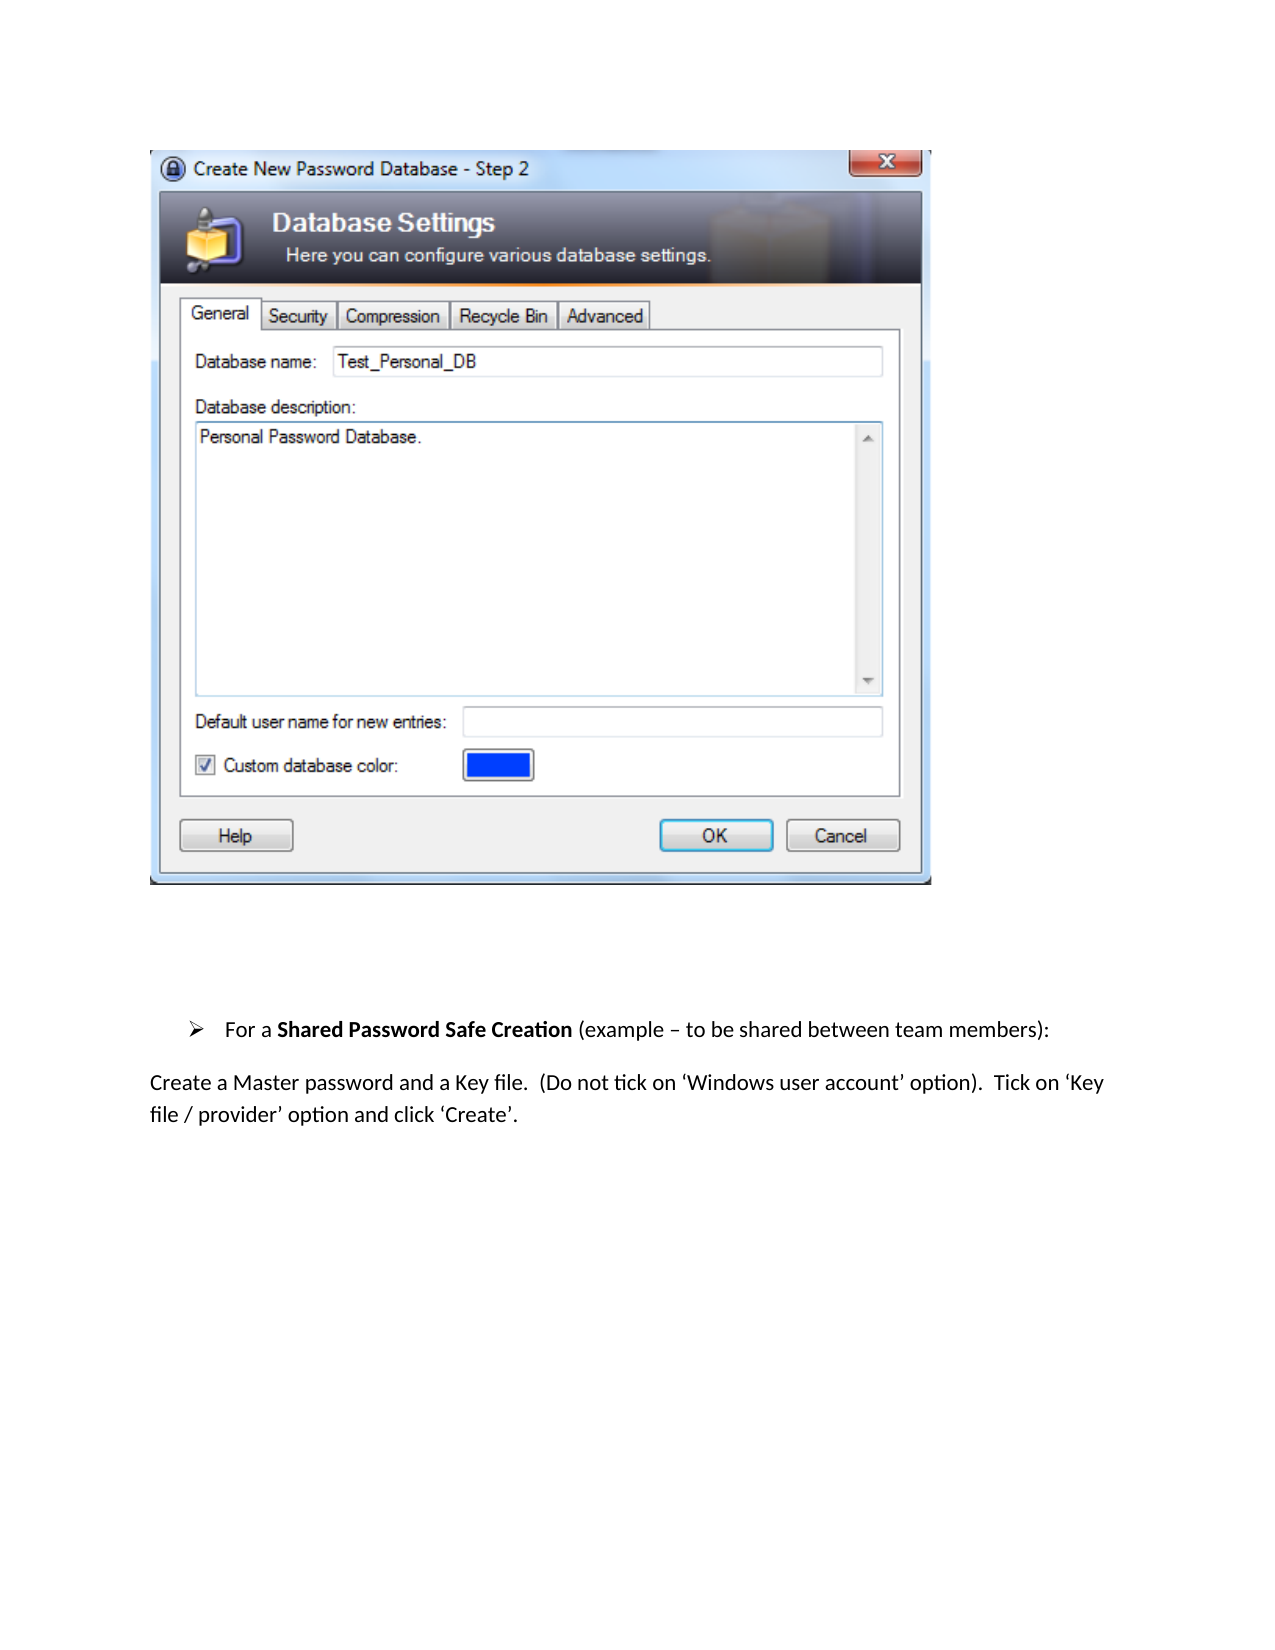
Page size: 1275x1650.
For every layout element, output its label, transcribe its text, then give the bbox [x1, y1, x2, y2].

list For a Shared Password Safe Creation (example – to be shared between team members): [187, 1015, 1125, 1043]
picture [150, 150, 932, 885]
text Create a Master password and a Key file. (Do not tick on ‘Windows user account’ option). Tick on ‘Key file / provider’ option and click ‘Create’. [150, 1068, 1125, 1129]
